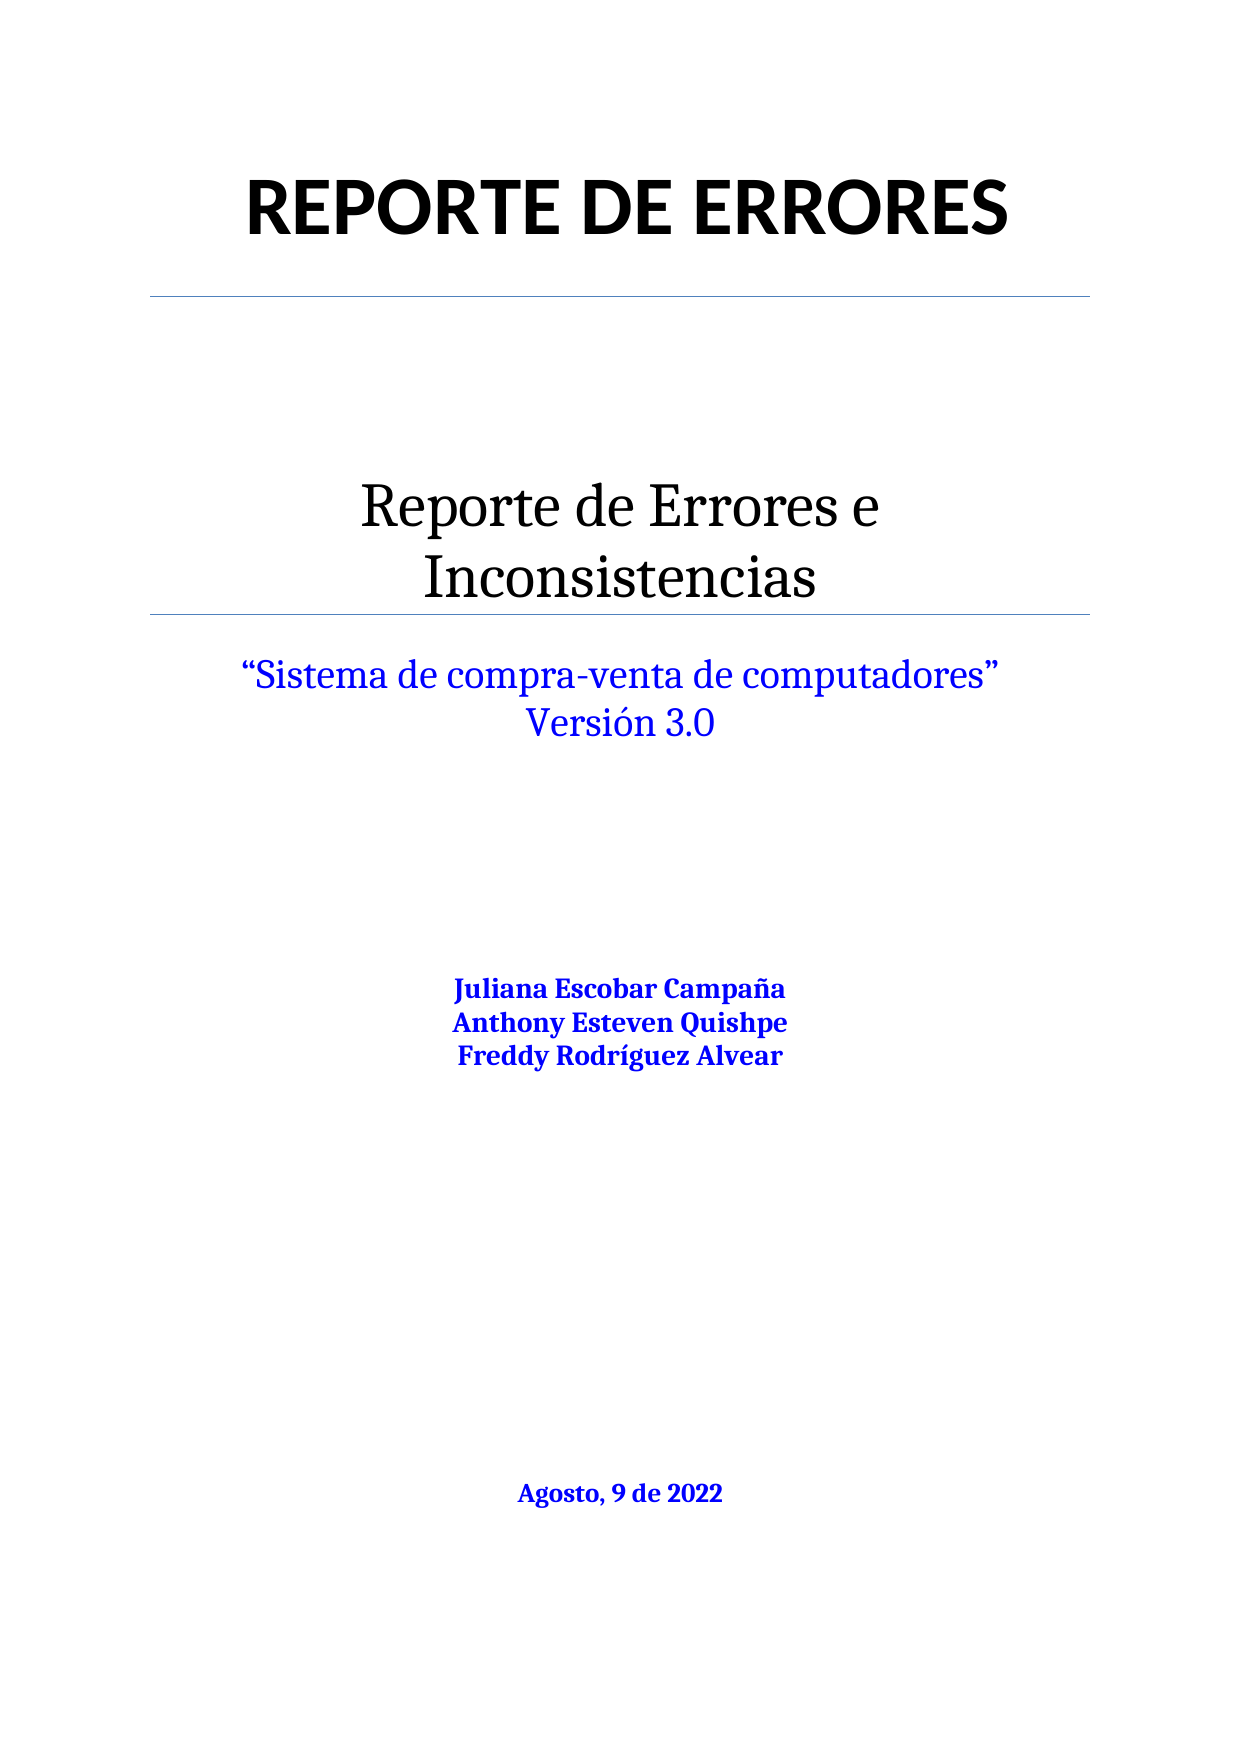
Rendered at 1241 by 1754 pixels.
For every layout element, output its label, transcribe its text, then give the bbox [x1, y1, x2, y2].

text Freddy Rodríguez Alvear [177, 1039, 1063, 1073]
text Juliana Escobar Campaña [177, 972, 1063, 1006]
text Anthony Esteven Quishpe [177, 1006, 1063, 1039]
text REPORTE DE ERRORES [192, 154, 1063, 256]
text Agosto, 9 de 2022 [177, 1478, 1063, 1509]
text Versión 3.0 [177, 699, 1063, 747]
text “Sistema de compra-venta de computadores” [177, 651, 1063, 699]
table_header [139, 268, 1101, 651]
